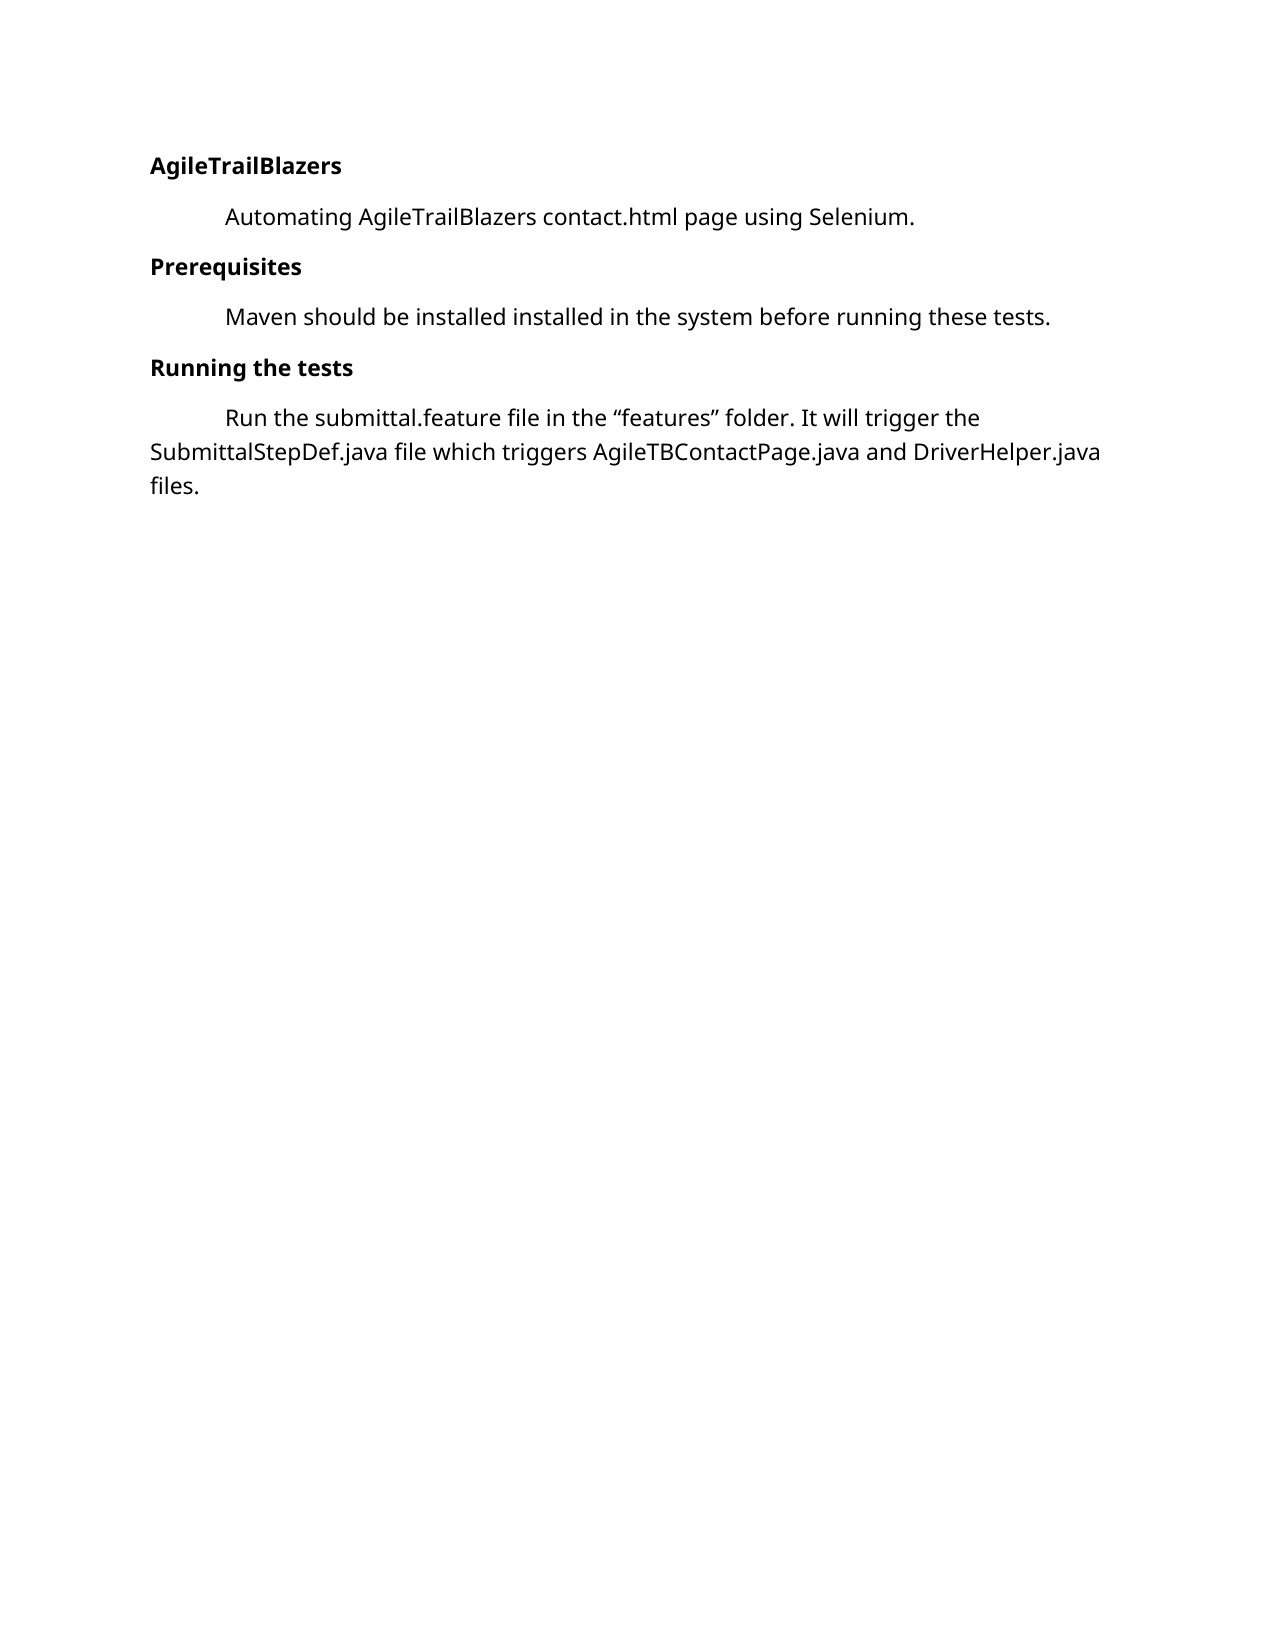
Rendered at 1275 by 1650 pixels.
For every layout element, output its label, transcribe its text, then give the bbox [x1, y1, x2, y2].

text Automating AgileTrailBlazers contact.html page using Selenium. [150, 200, 1125, 232]
text Prerequisites [150, 251, 1125, 282]
text Running the tests [150, 352, 1125, 383]
text Run the submittal.feature file in the “features” folder. It will trigger the SubmittalStepDef.java file which triggers AgileTBContactPage.java and DriverHelper.java files. [150, 402, 1125, 501]
text AgileTrailBlazers [150, 150, 1125, 181]
text Maven should be installed installed in the system before running these tests. [150, 301, 1125, 332]
